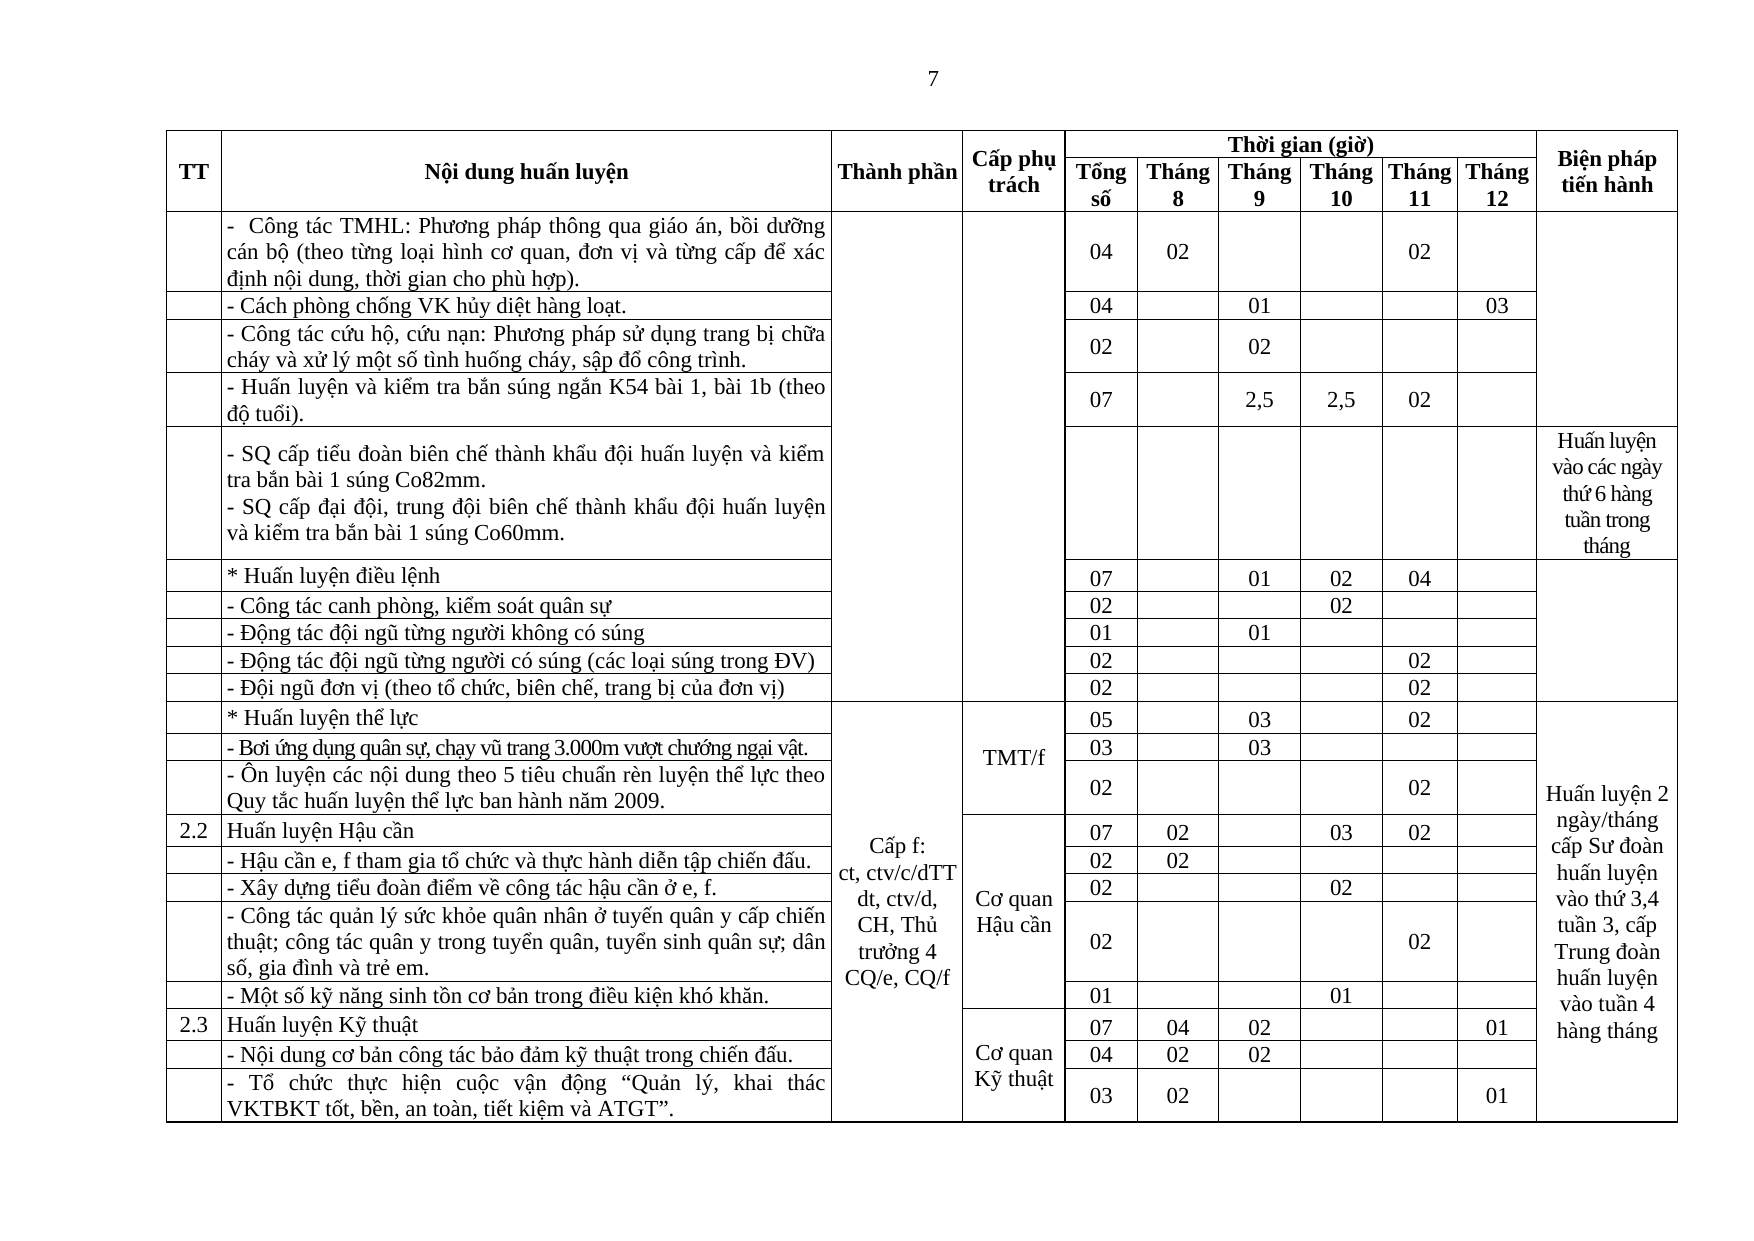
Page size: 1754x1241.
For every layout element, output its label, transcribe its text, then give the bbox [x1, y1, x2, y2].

table_header Cấp phụ trách [963, 131, 1064, 211]
table_cell [167, 982, 221, 1008]
table_cell 02 [1301, 592, 1382, 618]
table_cell 07 [1066, 373, 1137, 426]
table_cell - Đội ngũ đơn vị (theo tổ chức, biên chế, trang bị của đơn vị) [222, 674, 831, 701]
table_cell 04 [1066, 1041, 1137, 1068]
table_cell - Xây dựng tiểu đoàn điểm về công tác hậu cần ở e, f. [222, 874, 831, 901]
table_cell [1138, 902, 1218, 981]
table_cell [1301, 1009, 1382, 1040]
table_header TT [167, 131, 221, 211]
table_header Biện pháp tiến hành [1537, 131, 1677, 211]
table_cell [1301, 902, 1382, 981]
table_cell [1458, 702, 1536, 733]
table_cell [1383, 427, 1457, 559]
table_cell 02 [1138, 1041, 1218, 1068]
table_cell 02 [1383, 702, 1457, 733]
table_cell - Tổ chức thực hiện cuộc vận động “Quản lý, khai thác VKTBKT tốt, bền, an toàn, tiết kiệm và ATGT”. [222, 1069, 831, 1121]
table_cell - Công tác quản lý sức khỏe quân nhân ở tuyến quân y cấp chiến thuật; công tác quân y trong tuyển quân, tuyển sinh quân sự; dân số, gia đình và trẻ em. [222, 902, 831, 981]
table_cell 07 [1066, 560, 1137, 591]
table_cell [1138, 702, 1218, 733]
table_cell [1458, 619, 1536, 646]
table_cell - Huấn luyện và kiểm tra bắn súng ngắn K54 bài 1, bài 1b (theo độ tuổi). [222, 373, 831, 426]
table_cell [1458, 560, 1536, 591]
table_cell [1219, 874, 1300, 901]
table_cell 03 [1066, 734, 1137, 760]
table_cell [1138, 647, 1218, 673]
table_cell [1458, 815, 1536, 846]
table_cell 02 [1066, 902, 1137, 981]
table_cell [1219, 761, 1300, 814]
table_cell [167, 373, 221, 426]
table_cell [167, 702, 221, 733]
table_cell [1458, 982, 1536, 1008]
table_cell Huấn luyện Hậu cần [222, 815, 831, 846]
table_cell 01 [1458, 1069, 1536, 1121]
table_cell [1301, 427, 1382, 559]
table_cell 02 [1219, 1041, 1300, 1068]
table_cell Cấp f: ct, ctv/c/dTT dt, ctv/d, CH, Thủ trưởng 4 CQ/e, CQ/f [832, 702, 962, 1121]
table_cell 03 [1219, 734, 1300, 760]
table_cell [1301, 647, 1382, 673]
table_cell [1458, 373, 1536, 426]
table_cell [1458, 592, 1536, 618]
table_header Nội dung huấn luyện [222, 131, 831, 211]
table_cell 02 [1301, 874, 1382, 901]
table_cell * Huấn luyện thể lực [222, 702, 831, 733]
table_cell 03 [1301, 815, 1382, 846]
table_cell [1537, 560, 1677, 701]
table_cell Huấn luyện Kỹ thuật [222, 1009, 831, 1040]
table_cell [1066, 427, 1137, 559]
table_cell [1383, 734, 1457, 760]
table_cell [1383, 619, 1457, 646]
table_cell Tổng số [1066, 158, 1137, 211]
table_cell [1219, 212, 1300, 291]
table_cell 02 [1383, 674, 1457, 701]
table_cell [1458, 902, 1536, 981]
table_cell [1383, 982, 1457, 1008]
table_cell [1138, 619, 1218, 646]
table_cell 02 [1066, 761, 1137, 814]
table_cell [167, 212, 221, 291]
table_cell [1458, 847, 1536, 873]
table_cell [1301, 734, 1382, 760]
table_cell [1458, 874, 1536, 901]
table_cell [167, 1041, 221, 1068]
table_cell 02 [1301, 560, 1382, 591]
table_cell 02 [1138, 1069, 1218, 1121]
table_cell [167, 761, 221, 814]
table_cell [167, 292, 221, 318]
table_cell - Động tác đội ngũ từng người có súng (các loại súng trong ĐV) [222, 647, 831, 673]
table_cell 02 [1066, 674, 1137, 701]
table_cell 02 [1066, 647, 1137, 673]
table_cell 03 [1066, 1069, 1137, 1121]
table_cell 02 [1138, 847, 1218, 873]
table_cell [1458, 320, 1536, 372]
table_cell 02 [1383, 902, 1457, 981]
table_cell [167, 427, 221, 559]
table_cell [1138, 320, 1218, 372]
table_cell 02 [1219, 320, 1300, 372]
table_cell [1219, 815, 1300, 846]
table_cell 02 [1383, 212, 1457, 291]
table_cell Tháng 8 [1138, 158, 1218, 211]
table_cell [1383, 1009, 1457, 1040]
table_cell [1458, 674, 1536, 701]
table_cell [167, 560, 221, 591]
table_cell Tháng 11 [1383, 158, 1457, 211]
table_cell [1383, 292, 1457, 318]
table_cell [1301, 292, 1382, 318]
table_cell Cơ quan Kỹ thuật [963, 1009, 1064, 1121]
table_cell 2,5 [1219, 373, 1300, 426]
table_cell [167, 592, 221, 618]
table_cell 2.3 [167, 1009, 221, 1040]
table_cell [1301, 212, 1382, 291]
table_cell 02 [1066, 592, 1137, 618]
table_cell 04 [1138, 1009, 1218, 1040]
table_cell Tháng 9 [1219, 158, 1300, 211]
table_cell [1383, 1069, 1457, 1121]
table_cell [1301, 847, 1382, 873]
table_cell 02 [1066, 320, 1137, 372]
table_cell 02 [1383, 761, 1457, 814]
table_cell [1458, 1041, 1536, 1068]
table_cell [1383, 1041, 1457, 1068]
table_cell [1219, 902, 1300, 981]
table_cell 07 [1066, 1009, 1137, 1040]
table_cell [1138, 560, 1218, 591]
table_cell 02 [1383, 647, 1457, 673]
table_cell 04 [1383, 560, 1457, 591]
table_cell Cơ quan Hậu cần [963, 815, 1064, 1008]
table_cell [1383, 847, 1457, 873]
table_cell 2,5 [1301, 373, 1382, 426]
table_cell [1301, 619, 1382, 646]
table_cell [1138, 674, 1218, 701]
table_cell [1219, 1069, 1300, 1121]
table_cell [1138, 592, 1218, 618]
table_cell 05 [1066, 702, 1137, 733]
table_cell - Động tác đội ngũ từng người không có súng [222, 619, 831, 646]
table_cell [1458, 761, 1536, 814]
table_cell - Ôn luyện các nội dung theo 5 tiêu chuẩn rèn luyện thể lực theo Quy tắc huấn luyện thể lực ban hành năm 2009. [222, 761, 831, 814]
table_cell * Huấn luyện điều lệnh [222, 560, 831, 591]
table_cell 01 [1066, 982, 1137, 1008]
table_cell 02 [1138, 212, 1218, 291]
table_cell [1219, 982, 1300, 1008]
table_cell Tháng 12 [1458, 158, 1536, 211]
table_cell Huấn luyện 2 ngày/tháng cấp Sư đoàn huấn luyện vào thứ 3,4 tuần 3, cấp Trung đoàn huấn luyện vào tuần 4 hàng tháng [1537, 702, 1677, 1121]
table_cell [167, 647, 221, 673]
table_cell [1301, 674, 1382, 701]
table_cell [1219, 847, 1300, 873]
table_cell [1458, 647, 1536, 673]
table_cell Tháng 10 [1301, 158, 1382, 211]
table_cell [167, 902, 221, 981]
table_header Thời gian (giờ) [1066, 131, 1536, 157]
table_cell - Nội dung cơ bản công tác bảo đảm kỹ thuật trong chiến đấu. [222, 1041, 831, 1068]
table_cell [167, 874, 221, 901]
table_cell - SQ cấp tiểu đoàn biên chế thành khẩu đội huấn luyện và kiểm tra bắn bài 1 súng Co82mm. - SQ cấp đại đội, trung đội biên chế thành khẩu đội huấn luyện và kiểm tra bắn bài 1 súng Co60mm. [222, 427, 831, 559]
table_cell [167, 1069, 221, 1121]
table_cell [167, 674, 221, 701]
table_cell [1458, 734, 1536, 760]
table_cell 01 [1219, 619, 1300, 646]
table_cell [1138, 874, 1218, 901]
table_cell 02 [1066, 847, 1137, 873]
table_cell [1301, 761, 1382, 814]
table_cell 04 [1066, 292, 1137, 318]
table_cell 01 [1066, 619, 1137, 646]
table_cell - Một số kỹ năng sinh tồn cơ bản trong điều kiện khó khăn. [222, 982, 831, 1008]
table_cell 02 [1066, 874, 1137, 901]
table_cell [167, 847, 221, 873]
table_cell 02 [1219, 1009, 1300, 1040]
table_header Thành phần [832, 131, 962, 211]
table_cell 01 [1219, 560, 1300, 591]
table_cell 07 [1066, 815, 1137, 846]
table_cell 03 [1219, 702, 1300, 733]
table_cell [1301, 702, 1382, 733]
table_cell 01 [1458, 1009, 1536, 1040]
table_cell [1301, 1041, 1382, 1068]
table_cell [1138, 292, 1218, 318]
table_cell [1383, 592, 1457, 618]
table_cell - Công tác TMHL: Phương pháp thông qua giáo án, bồi dưỡng cán bộ (theo từng loại hình cơ quan, đơn vị và từng cấp để xác định nội dung, thời gian cho phù hợp). [222, 212, 831, 291]
table_cell - Cách phòng chống VK hủy diệt hàng loạt. [222, 292, 831, 318]
table_cell [1138, 761, 1218, 814]
table_cell [1383, 874, 1457, 901]
table_cell - Công tác cứu hộ, cứu nạn: Phương pháp sử dụng trang bị chữa cháy và xử lý một số tình huống cháy, sập đổ công trình. [222, 320, 831, 372]
table_cell [167, 619, 221, 646]
table_cell - Bơi ứng dụng quân sự, chạy vũ trang 3.000m vượt chướng ngại vật. [222, 734, 831, 760]
table_cell [1138, 373, 1218, 426]
table_cell 02 [1383, 373, 1457, 426]
table_cell TMT/f [963, 702, 1064, 814]
table_cell [1458, 427, 1536, 559]
table_cell 02 [1138, 815, 1218, 846]
table_cell [1219, 647, 1300, 673]
table_cell 01 [1301, 982, 1382, 1008]
table_cell Huấn luyện vào các ngày thứ 6 hàng tuần trong tháng [1537, 427, 1677, 559]
table_cell 2.2 [167, 815, 221, 846]
table_cell [1219, 427, 1300, 559]
table_cell 02 [1383, 815, 1457, 846]
table_cell [167, 734, 221, 760]
table_cell [1138, 734, 1218, 760]
table_cell [167, 320, 221, 372]
table_cell 01 [1219, 292, 1300, 318]
table_cell 04 [1066, 212, 1137, 291]
table_cell [1219, 592, 1300, 618]
table_cell [1138, 427, 1218, 559]
table_cell [1138, 982, 1218, 1008]
table_cell [1301, 1069, 1382, 1121]
table_cell - Công tác canh phòng, kiểm soát quân sự [222, 592, 831, 618]
table_cell [1458, 212, 1536, 291]
table_cell - Hậu cần e, f tham gia tổ chức và thực hành diễn tập chiến đấu. [222, 847, 831, 873]
table_cell [1383, 320, 1457, 372]
table_cell 03 [1458, 292, 1536, 318]
table_cell [1301, 320, 1382, 372]
table_cell [1219, 674, 1300, 701]
